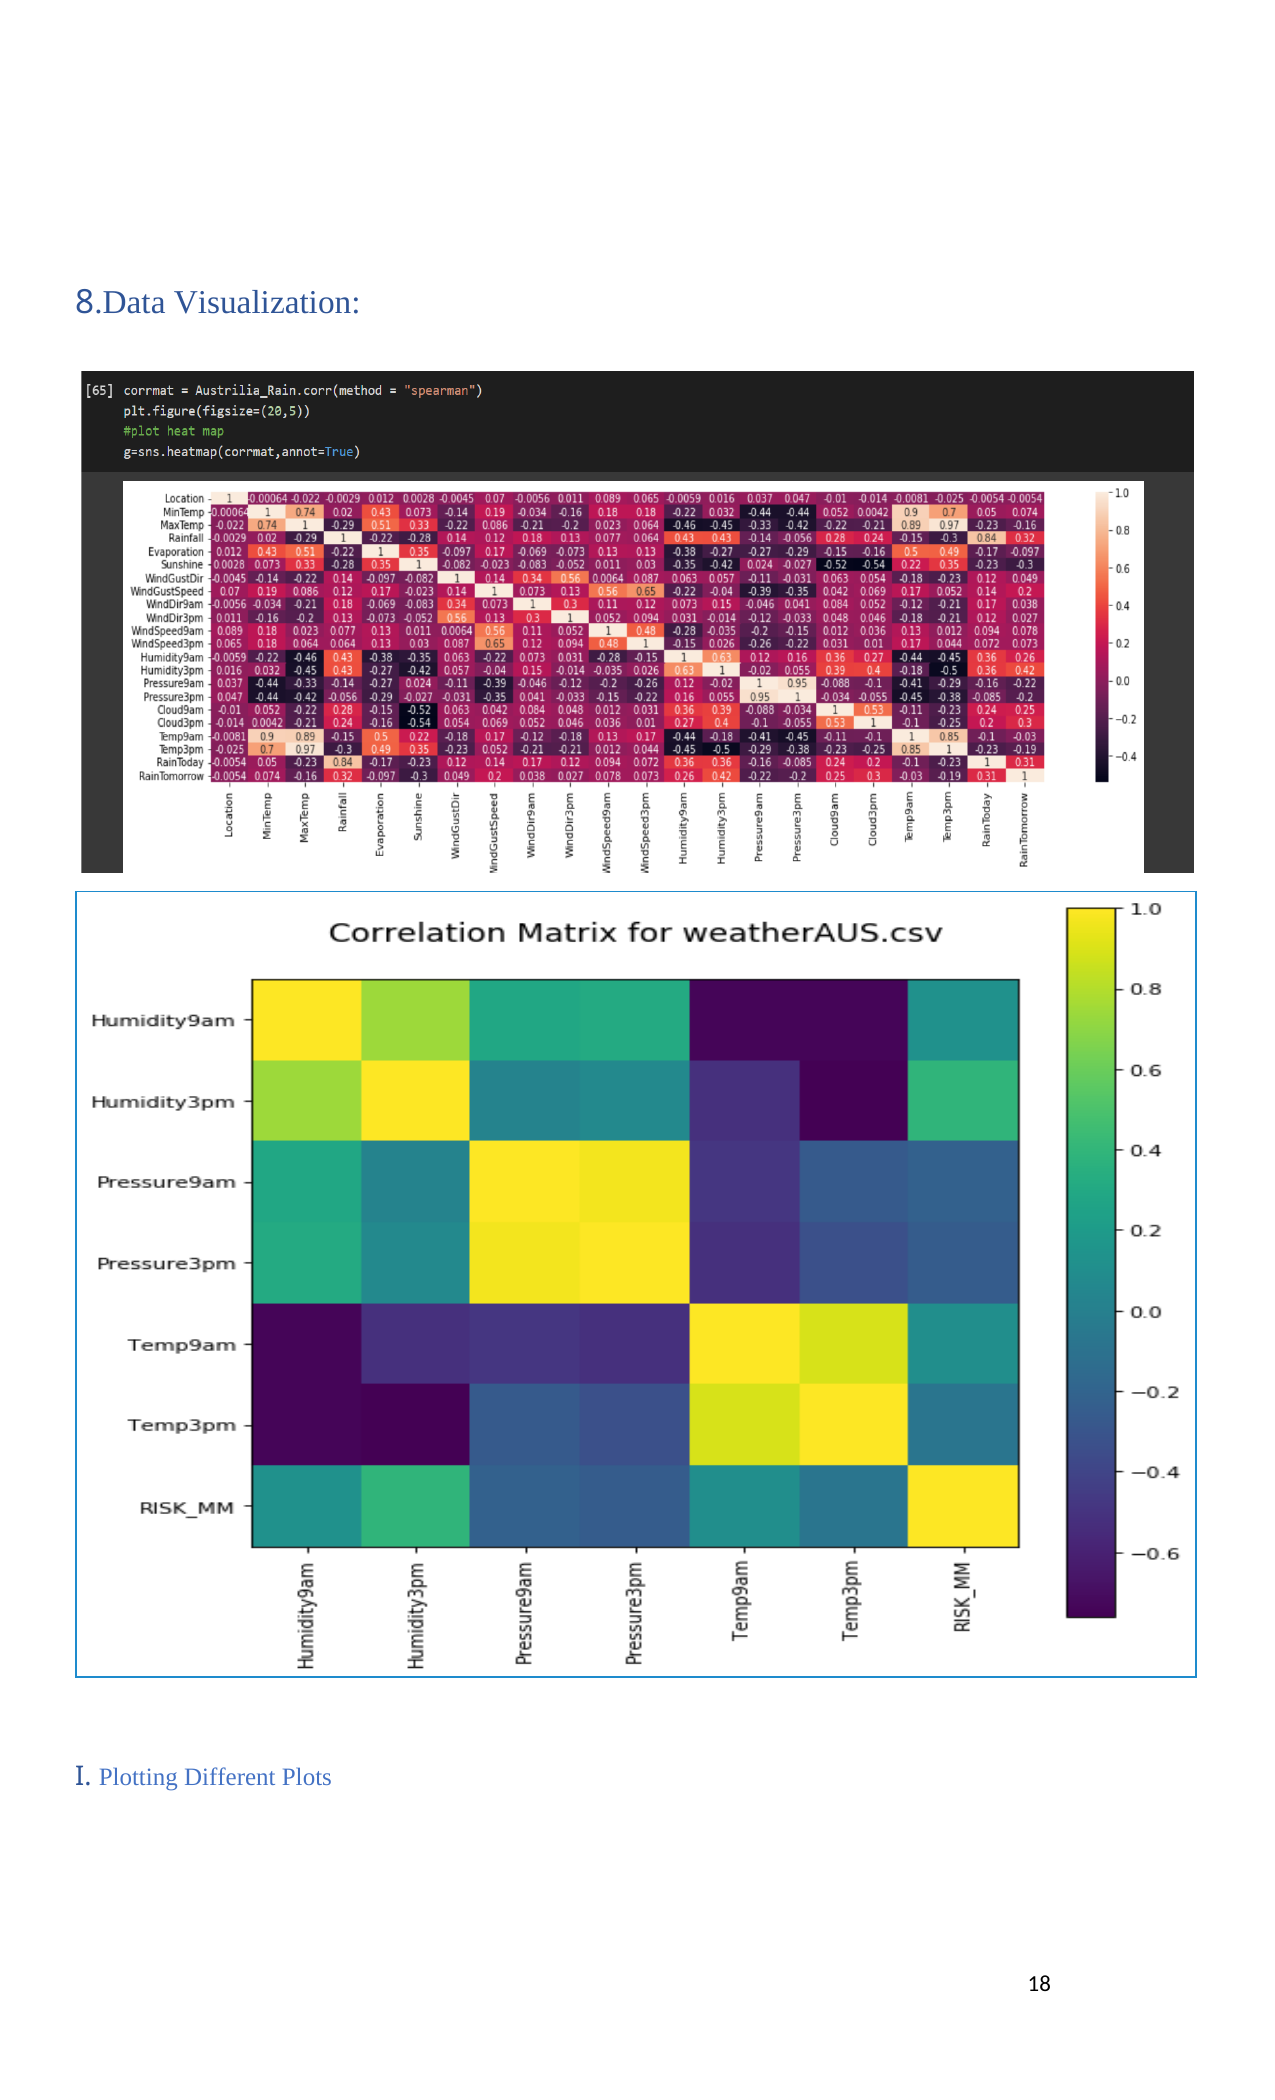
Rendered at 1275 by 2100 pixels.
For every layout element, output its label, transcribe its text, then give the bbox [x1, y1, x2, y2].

picture [81, 371, 1194, 873]
picture [77, 892, 1195, 1676]
subtitle 8.Data Visualization: [75, 277, 1200, 323]
subtitle I. Plotting Different Plots [75, 1756, 1200, 1793]
